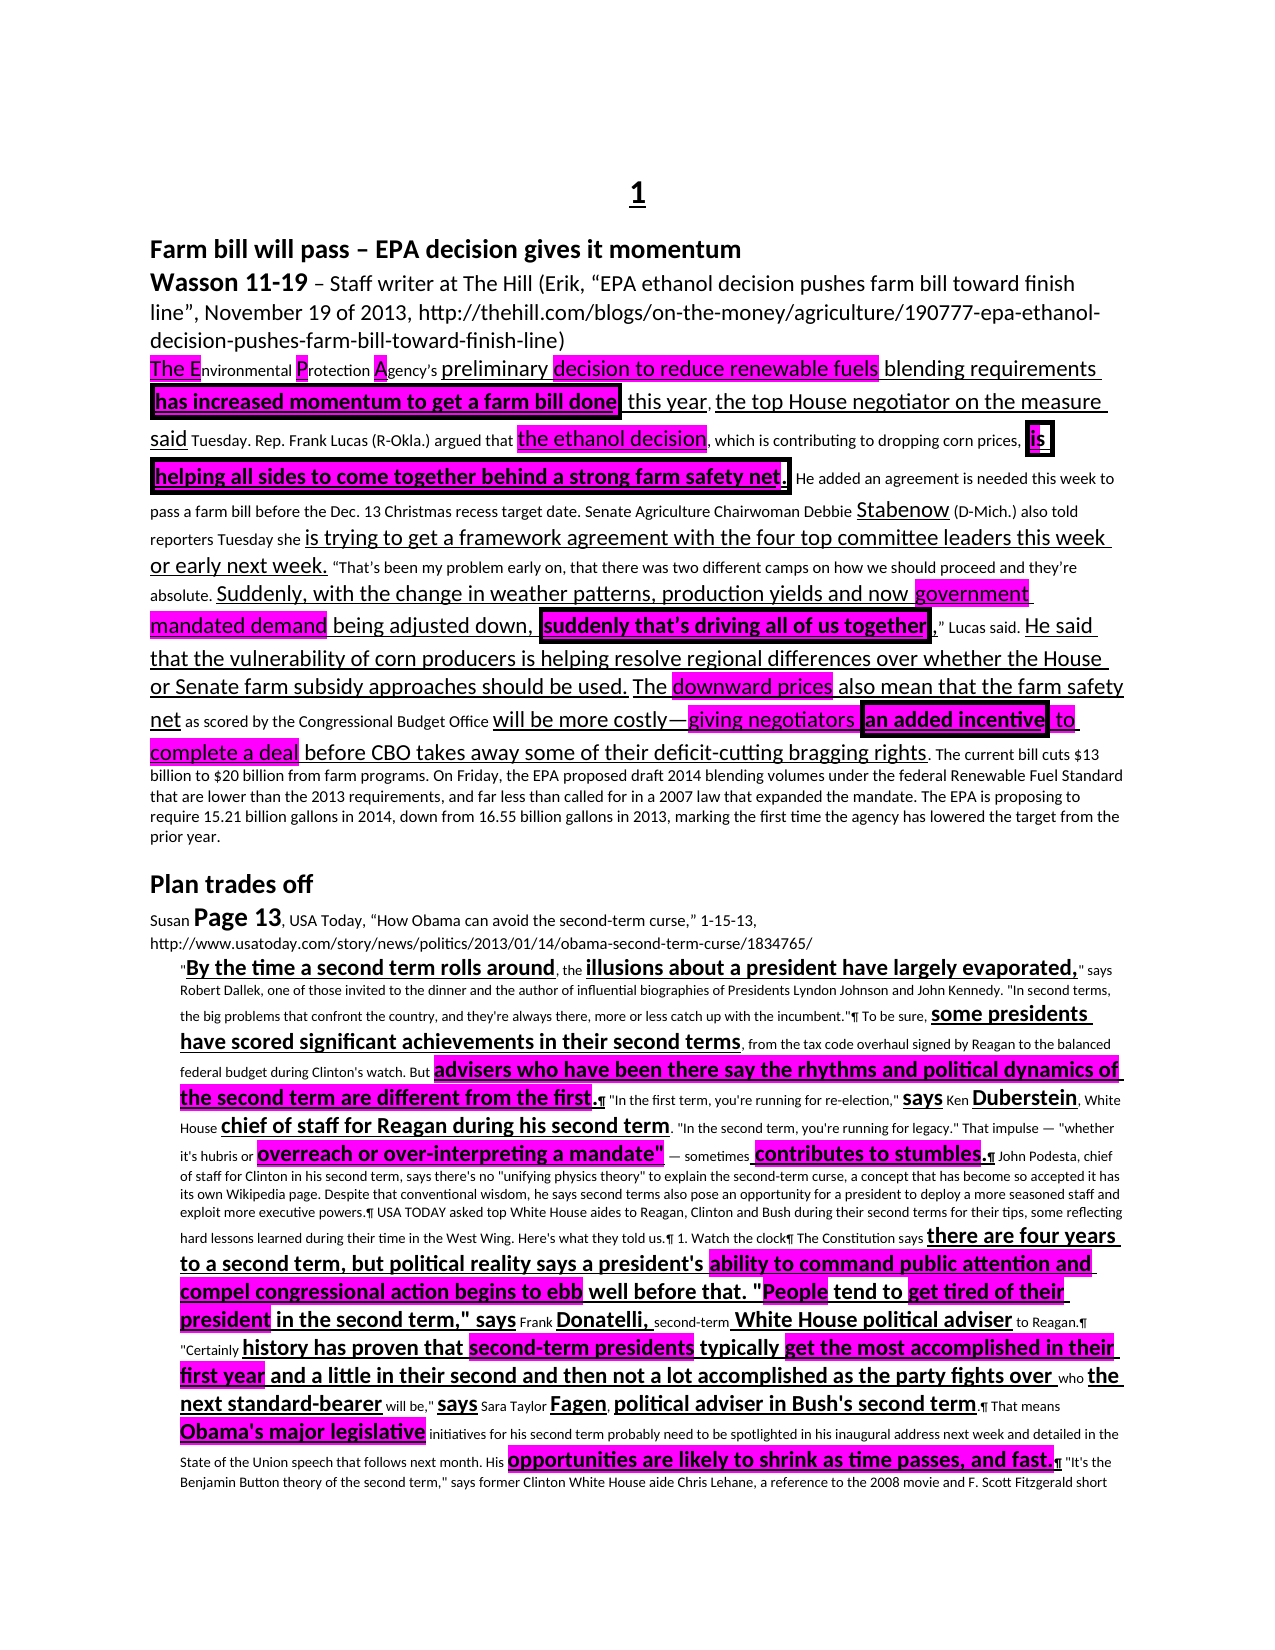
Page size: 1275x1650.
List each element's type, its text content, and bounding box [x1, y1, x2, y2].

text Plan trades off [150, 867, 1125, 900]
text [180, 953, 1125, 1491]
subtitle 1 [150, 171, 1125, 212]
text Wasson 11-19 – Staff writer at The Hill (Erik, “EPA ethanol decision pushes farm bill toward finish line”, November 19 of 2013, http://thehill.com/blogs/on-the-money/agriculture/190777-epa-ethanol-decision-pushes-farm-bill-toward-finish-line) [150, 265, 1125, 354]
subtitle Farm bill will pass – EPA decision gives it momentum [150, 232, 1125, 265]
text The Environmental Protection Agency’s preliminary decision to reduce renewable fuels blending requirements has increased momentum to get a farm bill done this year, the top House negotiator on the measure said Tuesday. Rep. Frank Lucas (R-Okla.) argued that the ethanol decision, which is contributing to dropping corn prices, is helping all sides to come together behind a strong farm safety net. He added an agreement is needed this week to pass a farm bill before the Dec. 13 Christmas recess target date. Senate Agriculture Chairwoman Debbie Stabenow (D-Mich.) also told reporters Tuesday she is trying to get a framework agreement with the four top committee leaders this week or early next week. “That’s been my problem early on, that there was two different camps on how we should proceed and they’re absolute. Suddenly, with the change in weather patterns, production yields and now government mandated demand being adjusted down, suddenly that’s driving all of us together,” Lucas said. He said that the vulnerability of corn producers is helping resolve regional differences over whether the House or Senate farm subsidy approaches should be used. The downward prices also mean that the farm safety net as scored by the Congressional Budget Office will be more costly—giving negotiators an added incentive to complete a deal before CBO takes away some of their deficit-cutting bragging rights. The current bill cuts $13 billion to $20 billion from farm programs. On Friday, the EPA proposed draft 2014 blending volumes under the federal Renewable Fuel Standard that are lower than the 2013 requirements, and far less than called for in a 2007 law that expanded the mandate. The EPA is proposing to require 15.21 billion gallons in 2014, down from 16.55 billion gallons in 2013, marking the first time the agency has lowered the target from the prior year. [150, 354, 1125, 847]
text Susan Page 13, USA Today, “How Obama can avoid the second-term curse,” 1-15-13, http://www.usatoday.com/story/news/politics/2013/01/14/obama-second-term-curse/1834765/ [150, 900, 1125, 953]
